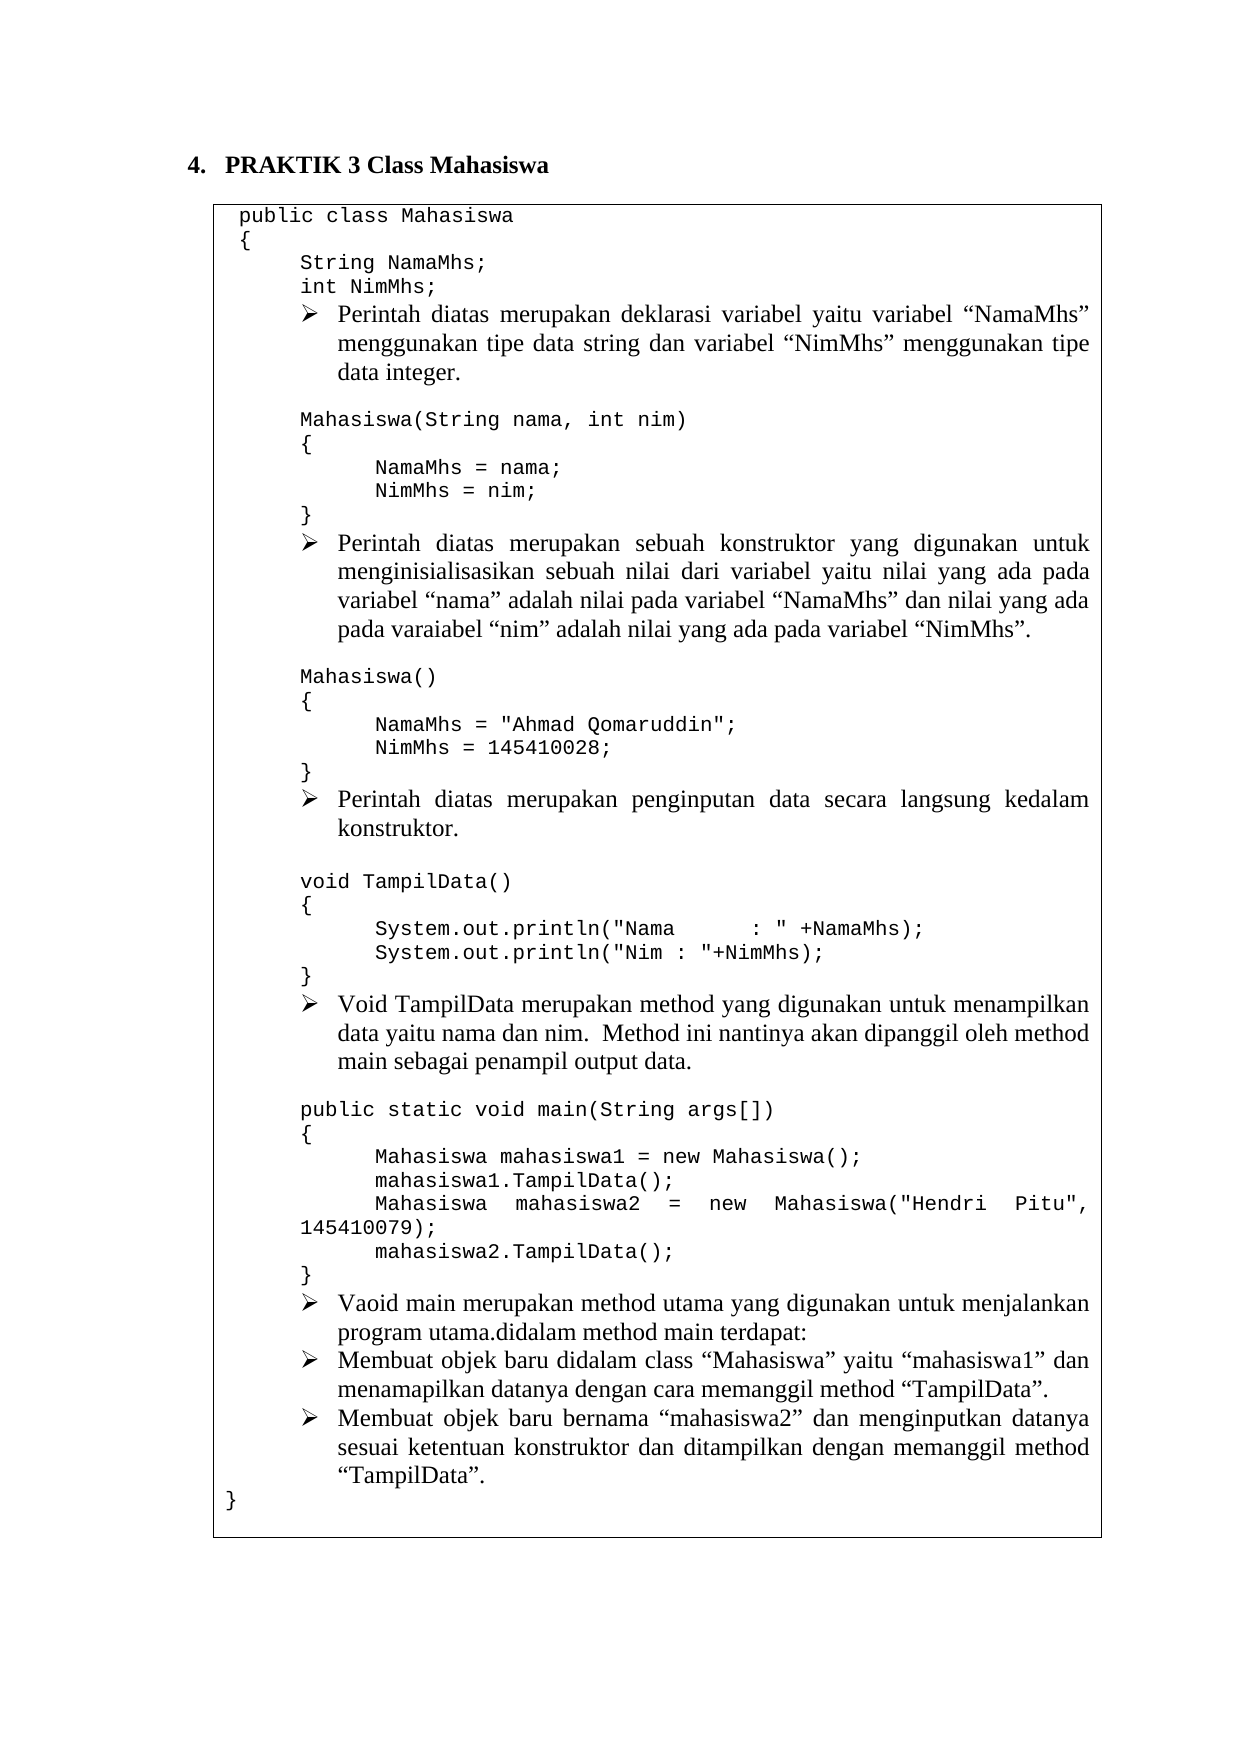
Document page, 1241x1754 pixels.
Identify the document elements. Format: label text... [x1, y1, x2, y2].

list PRAKTIK 3 Class Mahasiswa [187, 150, 1090, 179]
